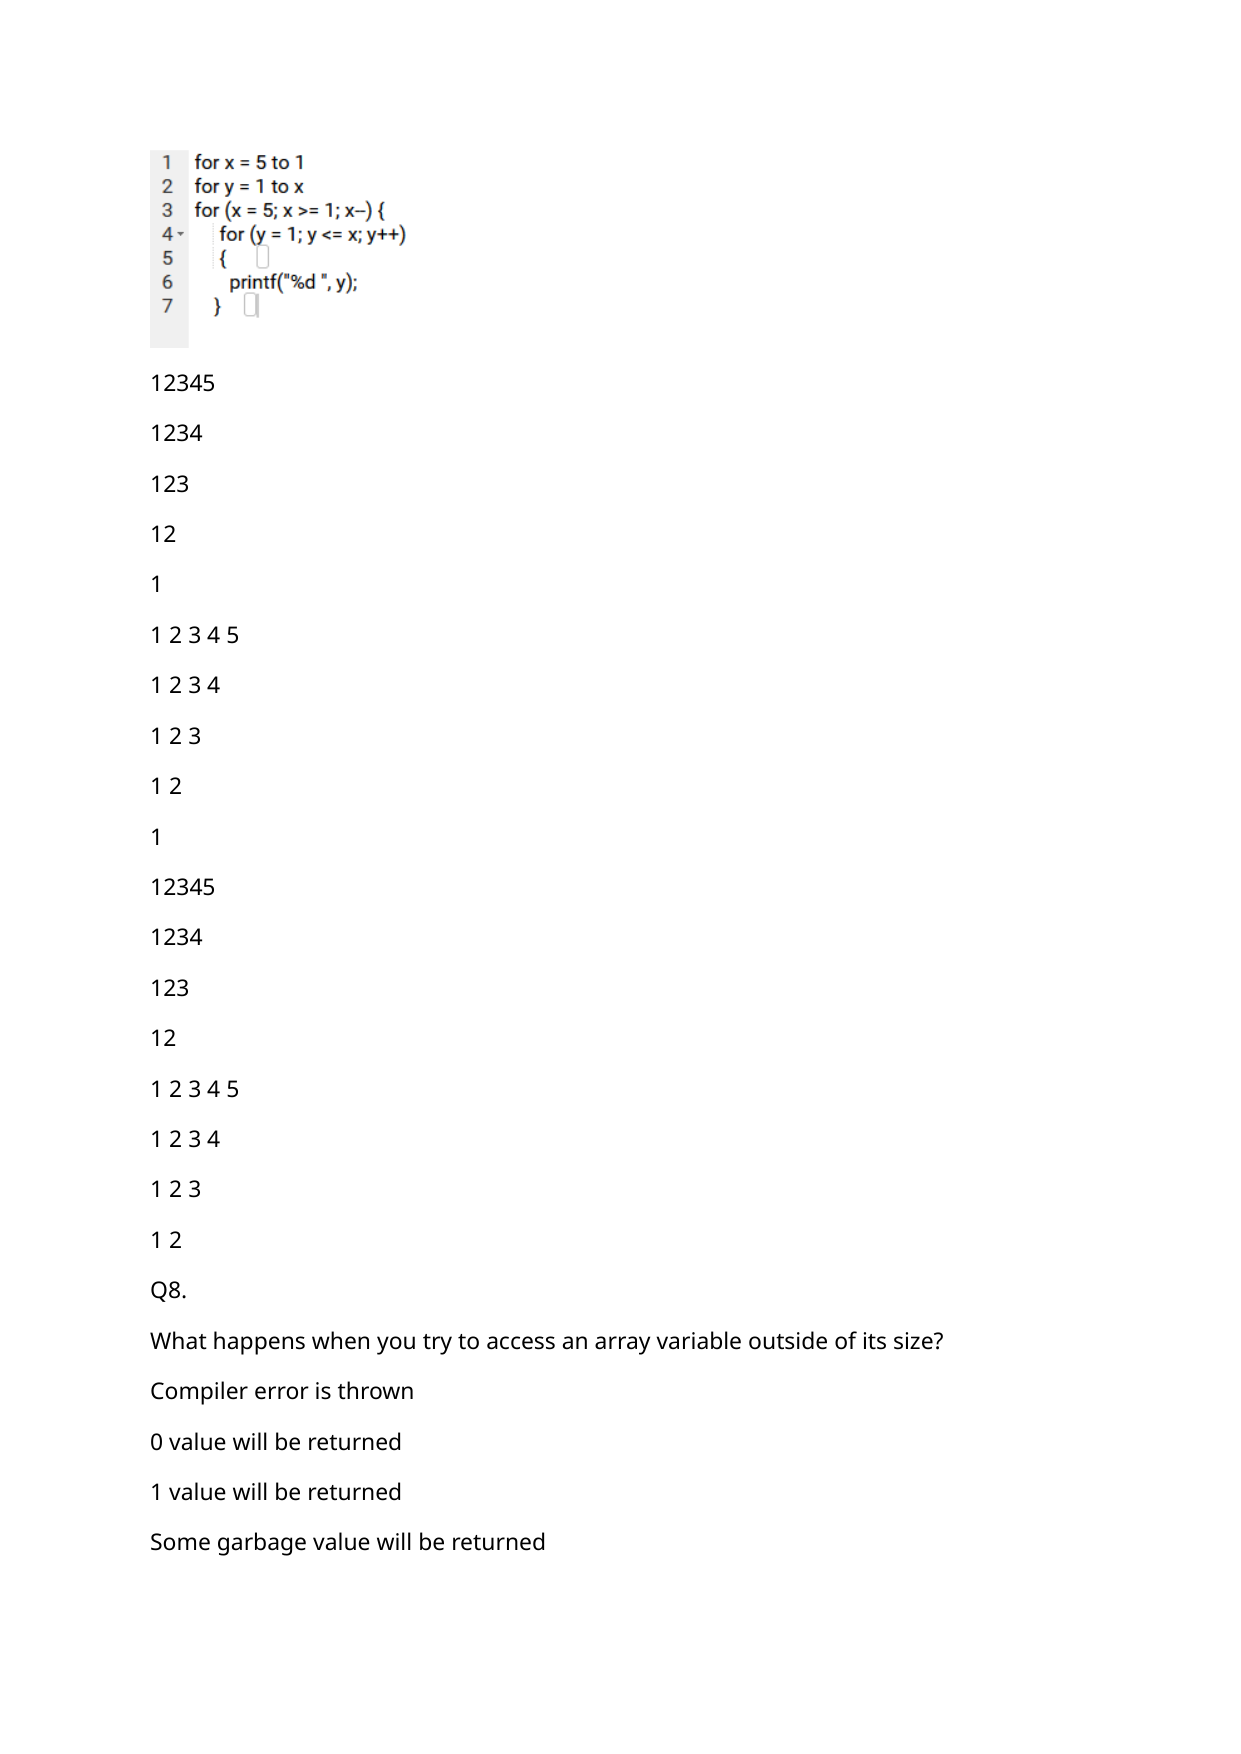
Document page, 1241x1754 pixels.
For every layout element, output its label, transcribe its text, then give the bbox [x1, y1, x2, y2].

text 1234 [150, 921, 1090, 952]
text 12345 [150, 871, 1090, 902]
text 1 2 3 4 [150, 669, 1090, 700]
text 1 2 3 [150, 719, 1090, 751]
text 12345 [150, 367, 1090, 398]
text 0 value will be returned [150, 1425, 1090, 1457]
text 1 2 3 4 [150, 1123, 1090, 1154]
text 123 [150, 467, 1090, 499]
text 1 2 3 [150, 1173, 1090, 1204]
text 12 [150, 1022, 1090, 1053]
text 1 2 3 4 5 [150, 1072, 1090, 1104]
text 1 [150, 568, 1090, 599]
text 123 [150, 972, 1090, 1003]
text 1 value will be returned [150, 1476, 1090, 1507]
text 1234 [150, 417, 1090, 448]
text Compiler error is thrown [150, 1375, 1090, 1406]
text Q8. [150, 1274, 1090, 1305]
picture [150, 150, 451, 348]
text 1 [150, 820, 1090, 852]
text What happens when you try to access an array variable outside of its size? [150, 1324, 1090, 1356]
text 1 2 [150, 1224, 1090, 1255]
text 12 [150, 518, 1090, 549]
text 1 2 3 4 5 [150, 619, 1090, 650]
text 1 2 [150, 770, 1090, 801]
text Some garbage value will be returned [150, 1526, 1090, 1557]
